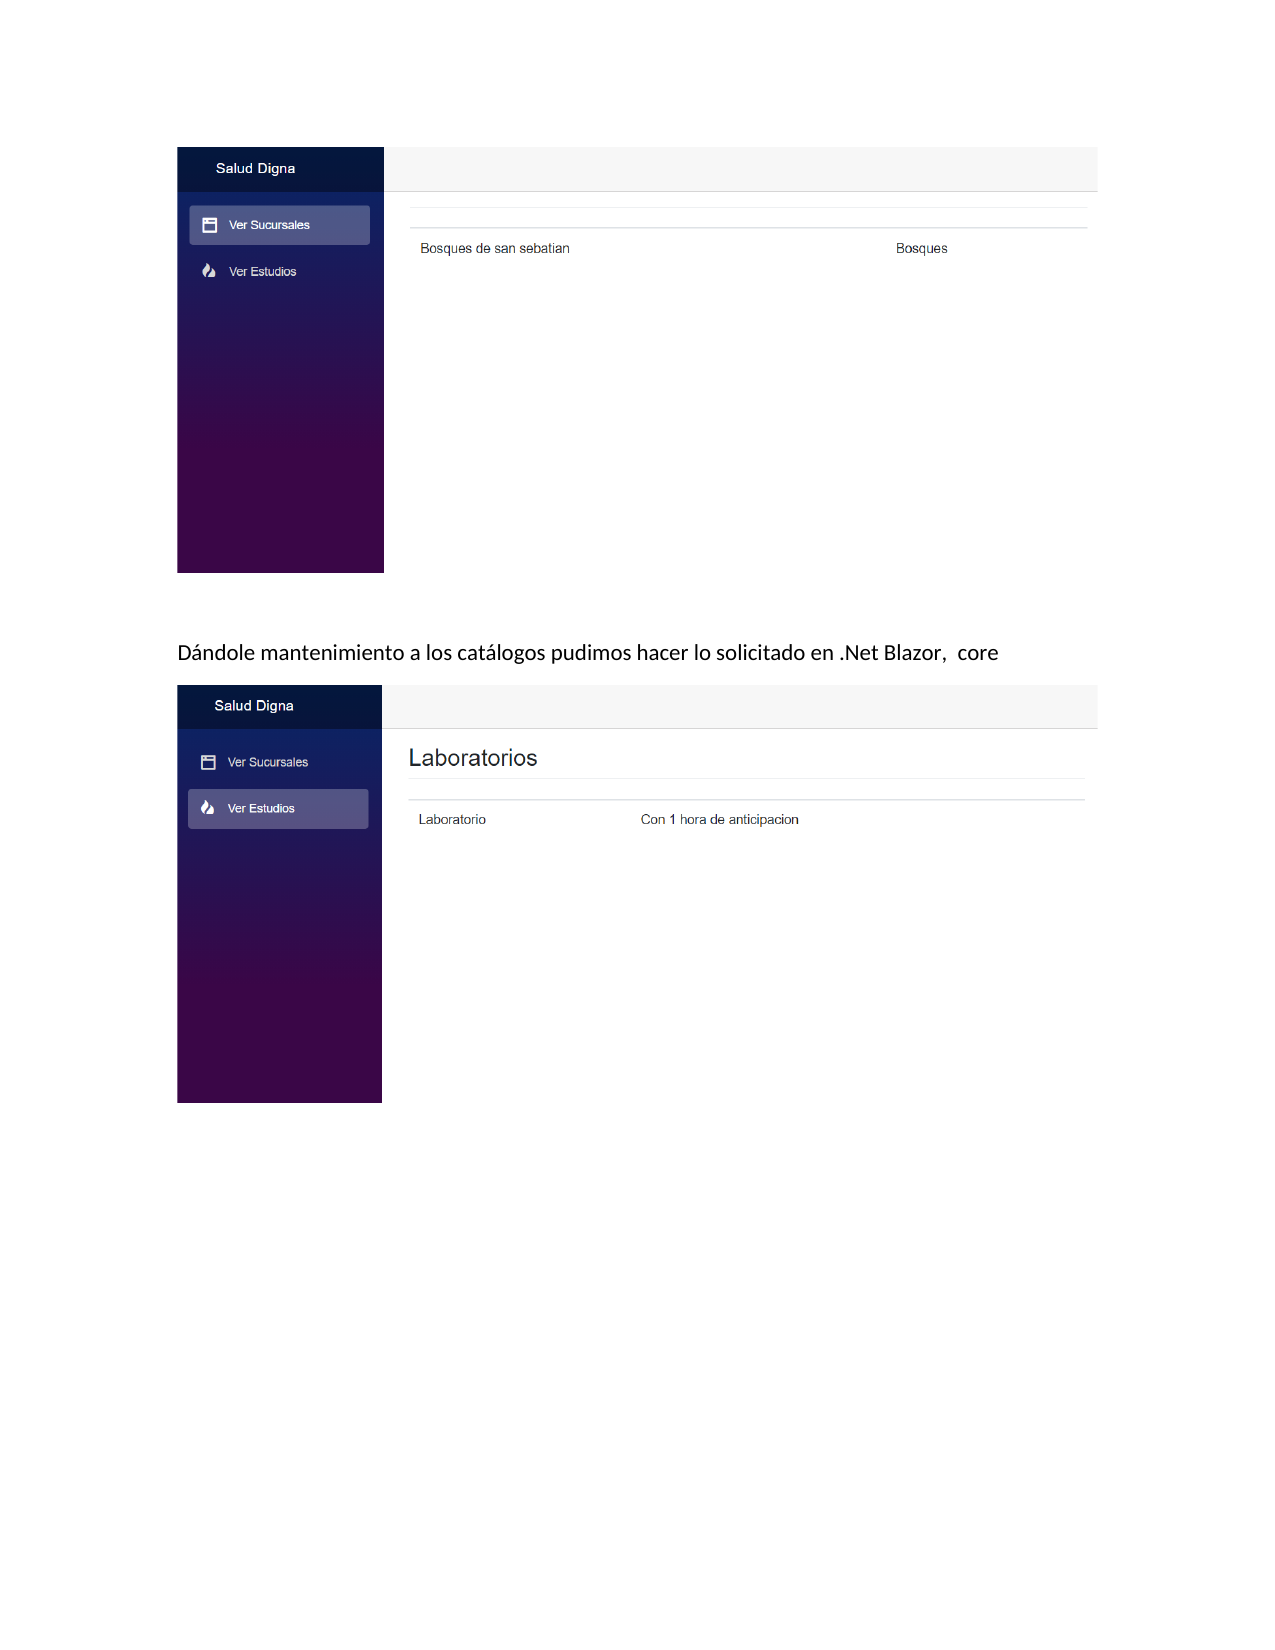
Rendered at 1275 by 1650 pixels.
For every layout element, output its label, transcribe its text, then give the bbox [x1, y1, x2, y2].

picture [177, 685, 1098, 1103]
text Dándole mantenimiento a los catálogos pudimos hacer lo solicitado en .Net Blazor, core [177, 638, 1098, 666]
picture [177, 147, 1098, 573]
